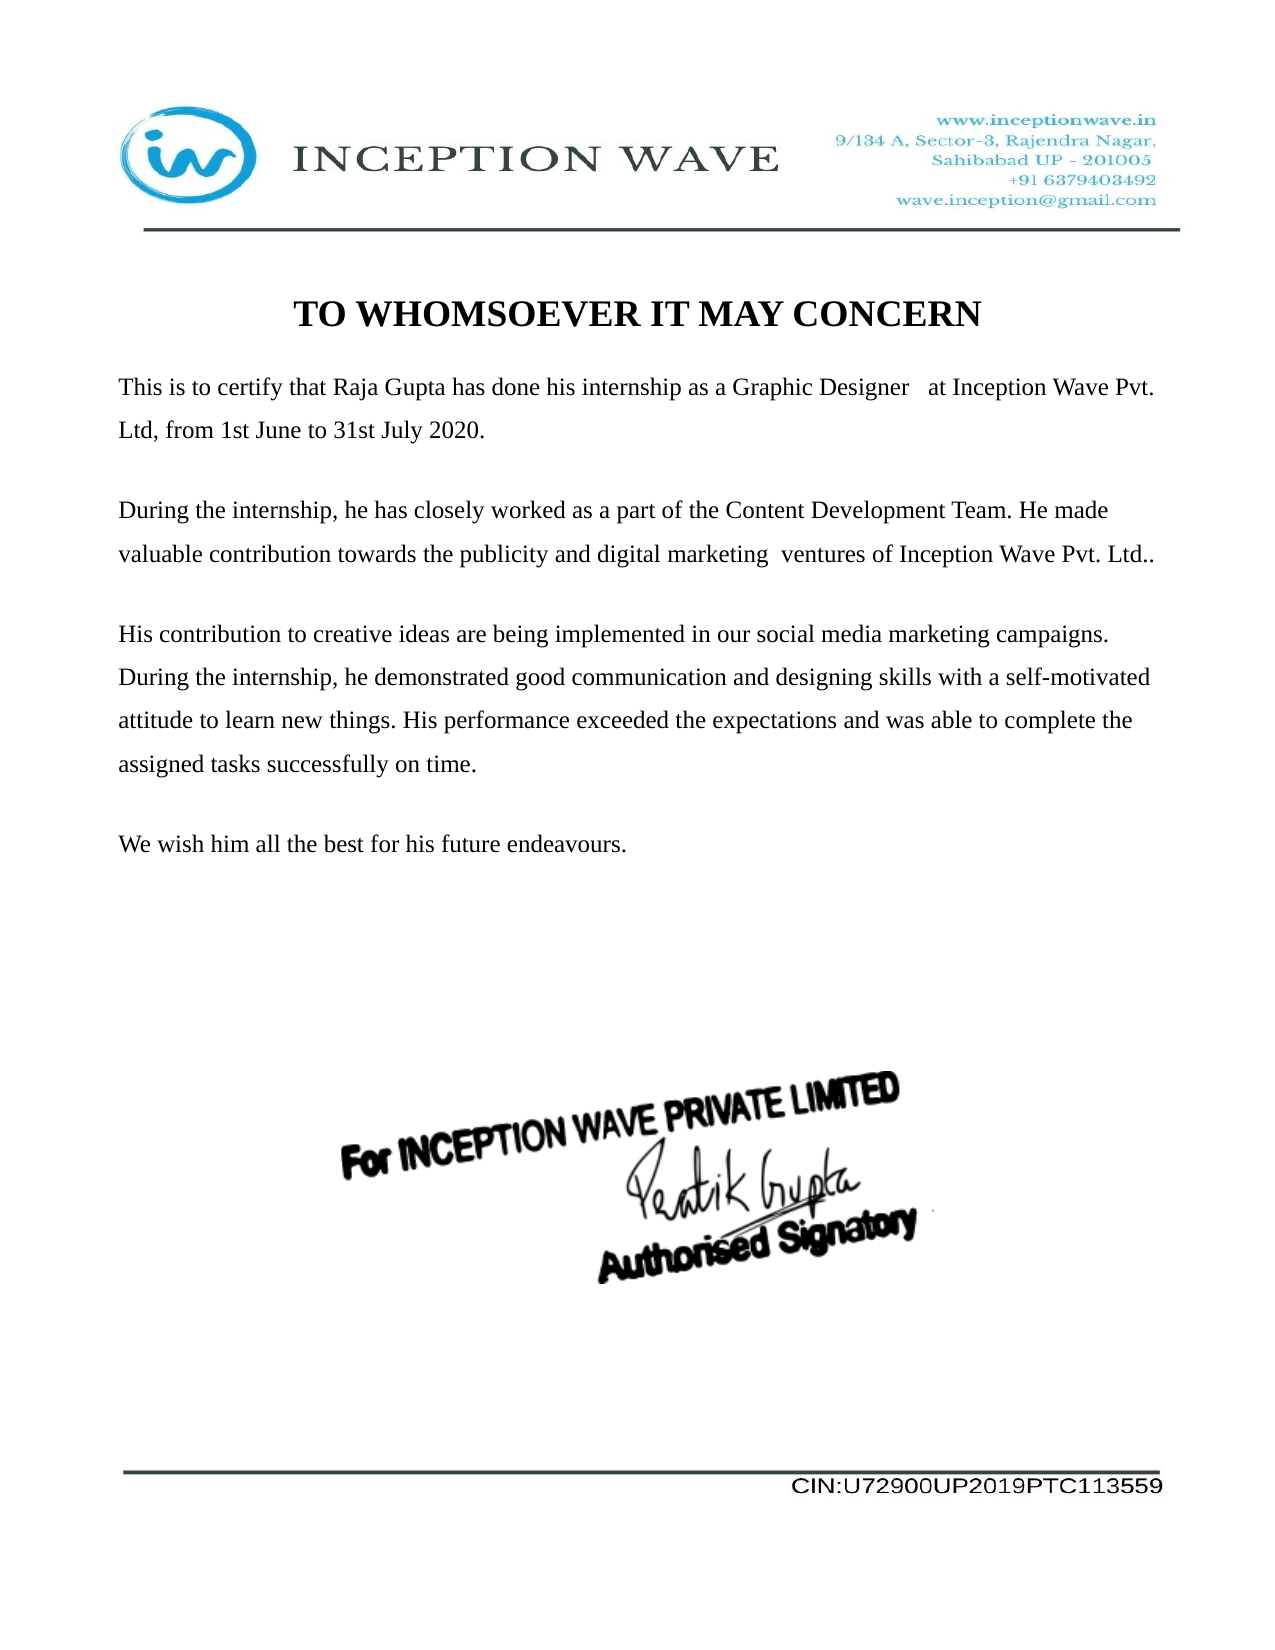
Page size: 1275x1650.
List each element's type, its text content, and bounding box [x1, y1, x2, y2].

picture [0, 1463, 1275, 1522]
text This is to certify that Raja Gupta has done his internship as a Graphic Designer at Inception Wave Pvt. Ltd, from 1st June to 31st July 2020. [118, 372, 1157, 444]
picture [0, 60, 1275, 236]
text We wish him all the best for his future endeavours. [118, 829, 1157, 858]
text During the internship, he has closely worked as a part of the Content Development Team. He made valuable contribution towards the publicity and digital marketing ventures of Inception Wave Pvt. Ltd.. [118, 496, 1157, 567]
picture [341, 1071, 934, 1284]
text TO WHOMSOEVER IT MAY CONCERN [118, 291, 1157, 334]
text His contribution to creative ideas are being implemented in our social media marketing campaigns. During the internship, he demonstrated good communication and designing skills with a self-motivated attitude to learn new things. His performance exceeded the expectations and was able to complete the assigned tasks successfully on time. [118, 619, 1157, 777]
